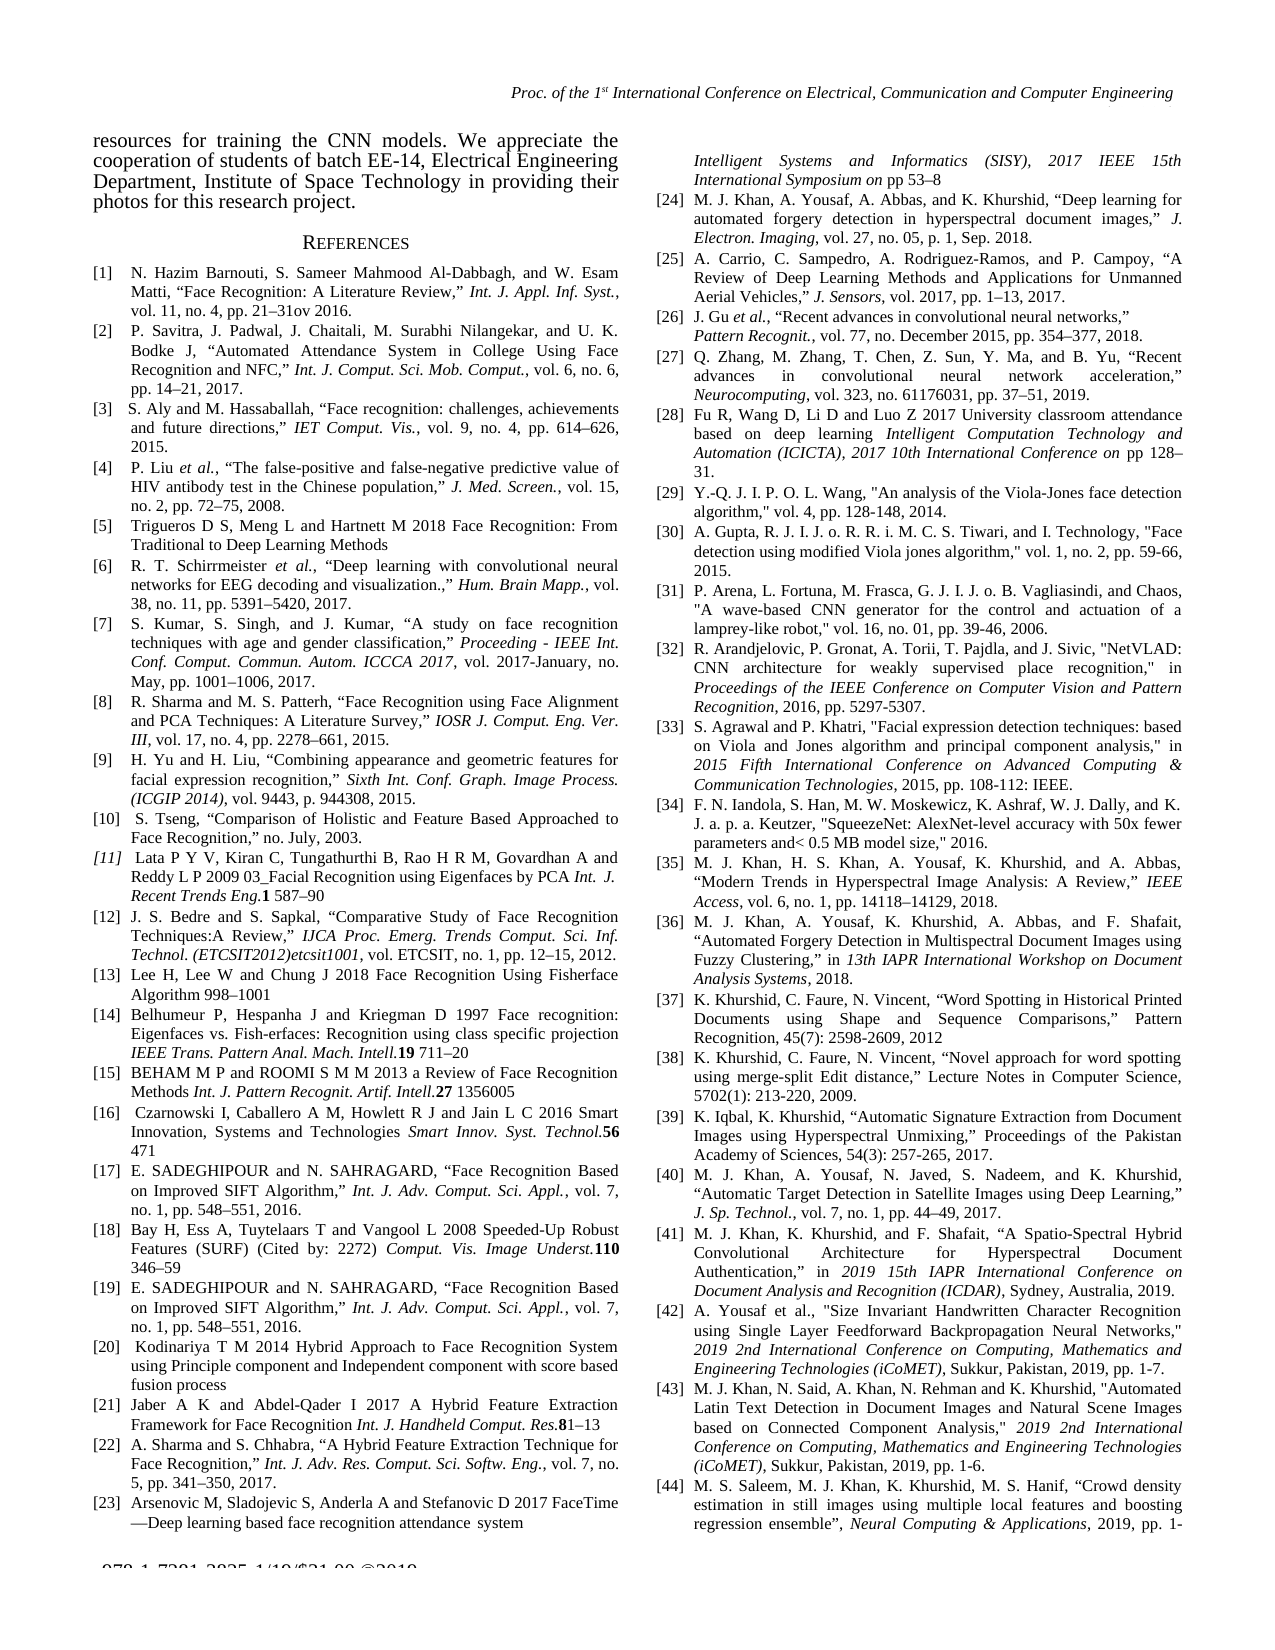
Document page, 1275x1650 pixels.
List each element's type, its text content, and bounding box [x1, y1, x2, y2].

list M. J. Khan, A. Yousaf, N. Javed, S. Nadeem, and K. Khurshid, “Automatic Target Detection in Satellite Images using Deep Learning,” J. Sp. Technol., vol. 7, no. 1, pp. 44–49, 2017. [656, 1165, 1183, 1222]
text Pattern Recognit., vol. 77, no. December 2015, pp. 354–377, 2018. [694, 326, 1223, 345]
list A. Yousaf et al., "Size Invariant Handwritten Character Recognition using Single Layer Feedforward Backpropagation Neural Networks," 2019 2nd International Conference on Computing, Mathematics and Engineering Technologies (iCoMET), Sukkur, Pakistan, 2019, pp. 1-7. [656, 1301, 1182, 1378]
text Intelligent Systems and Informatics (SISY), 2017 IEEE 15th International Symposium on pp 53–8 [694, 151, 1182, 189]
list Lata P Y V, Kiran C, Tungathurthi B, Rao H R M, Govardhan A and Reddy L P 2009 03_Facial Recognition using Eigenfaces by PCA Int. J. [93, 848, 619, 886]
list M. J. Khan, H. S. Khan, A. Yousaf, K. Khurshid, and A. Abbas, “Modern Trends in Hyperspectral Image Analysis: A Review,” IEEE Access, vol. 6, no. 1, pp. 14118–14129, 2018. [656, 853, 1182, 911]
list Belhumeur P, Hespanha J and Kriegman D 1997 Face recognition: Eigenfaces vs. Fish-erfaces: Recognition using class specific projection IEEE Trans. Pattern Anal. Mach. Intell.19 711–20 [93, 1004, 619, 1062]
list BEHAM M P and ROOMI S M M 2013 a Review of Face Recognition Methods Int. J. Pattern Recognit. Artif. Intell.27 1356005 [93, 1063, 619, 1101]
list E. SADEGHIPOUR and N. SAHRAGARD, “Face Recognition Based on Improved SIFT Algorithm,” Int. J. Adv. Comput. Sci. Appl., vol. 7, no. 1, pp. 548–551, 2016. [93, 1278, 619, 1336]
list S. Aly and M. Hassaballah, “Face recognition: challenges, achievements and future directions,” IET Comput. Vis., vol. 9, no. 4, pp. 614–626, 2015. [93, 399, 619, 456]
list K. Iqbal, K. Khurshid, “Automatic Signature Extraction from Document Images using Hyperspectral Unmixing,” Proceedings of the Pakistan Academy of Sciences, 54(3): 257-265, 2017. [656, 1106, 1182, 1164]
list H. Yu and H. Liu, “Combining appearance and geometric features for facial expression recognition,” Sixth Int. Conf. Graph. Image Process. (ICGIP 2014), vol. 9443, p. 944308, 2015. [93, 750, 619, 808]
list S. Agrawal and P. Khatri, "Facial expression detection techniques: based on Viola and Jones algorithm and principal component analysis," in 2015 Fifth International Conference on Advanced Computing & Communication Technologies, 2015, pp. 108-112: IEEE. [656, 717, 1183, 793]
list K. Khurshid, C. Faure, N. Vincent, “Novel approach for word spotting using merge-split Edit distance,” Lecture Notes in Computer Science, 5702(1): 213-220, 2009. [656, 1048, 1182, 1105]
text Recent Trends Eng.1 587–90 [131, 886, 623, 906]
list Trigueros D S, Meng L and Hartnett M 2018 Face Recognition: From Traditional to Deep Learning Methods [93, 516, 618, 554]
list Y.-Q. J. I. P. O. L. Wang, "An analysis of the Viola-Jones face detection algorithm," vol. 4, pp. 128-148, 2014. [656, 483, 1182, 521]
list A. Sharma and S. Chhabra, “A Hybrid Feature Extraction Technique for Face Recognition,” Int. J. Adv. Res. Comput. Sci. Softw. Eng., vol. 7, no. 5, pp. 341–350, 2017. [93, 1435, 619, 1492]
list K. Khurshid, C. Faure, N. Vincent, “Word Spotting in Historical Printed Documents using Shape and Sequence Comparisons,” Pattern Recognition, 45(7): 2598-2609, 2012 [656, 989, 1183, 1047]
list J. Gu et al., “Recent advances in convolutional neural networks,” [656, 307, 1223, 326]
list P. Liu et al., “The false-positive and false-negative predictive value of HIV antibody test in the Chinese population,” J. Med. Screen., vol. 15, no. 2, pp. 72–75, 2008. [93, 457, 619, 515]
list F. N. Iandola, S. Han, M. W. Moskewicz, K. Ashraf, W. J. Dally, and K. [656, 795, 1223, 814]
list Fu R, Wang D, Li D and Luo Z 2017 University classroom attendance based on deep learning Intelligent Computation Technology and Automation (ICICTA), 2017 10th International Conference on pp 128– 31. [656, 405, 1183, 481]
list M. J. Khan, N. Said, A. Khan, N. Rehman and K. Khurshid, "Automated Latin Text Detection in Document Images and Natural Scene Images based on Connected Component Analysis," 2019 2nd International Conference on Computing, Mathematics and Engineering Technologies (iCoMET), Sukkur, Pakistan, 2019, pp. 1-6. [656, 1379, 1182, 1475]
list J. S. Bedre and S. Sapkal, “Comparative Study of Face Recognition Techniques:A Review,” IJCA Proc. Emerg. Trends Comput. Sci. Inf. Technol. (ETCSIT2012)etcsit1001, vol. ETCSIT, no. 1, pp. 12–15, 2012. [93, 907, 619, 964]
list Arsenovic M, Sladojevic S, Anderla A and Stefanovic D 2017 FaceTime—Deep learning based face recognition attendance system [93, 1493, 619, 1532]
list Kodinariya T M 2014 Hybrid Approach to Face Recognition System using Principle component and Independent component with score based fusion process [93, 1337, 618, 1394]
list Jaber A K and Abdel-Qader I 2017 A Hybrid Feature Extraction Framework for Face Recognition Int. J. Handheld Comput. Res.81–13 [93, 1395, 619, 1433]
list R. T. Schirrmeister et al., “Deep learning with convolutional neural networks for EEG decoding and visualization.,” Hum. Brain Mapp., vol. 38, no. 11, pp. 5391–5420, 2017. [93, 555, 619, 613]
text REFERENCES [118, 230, 593, 254]
list M. J. Khan, A. Yousaf, K. Khurshid, A. Abbas, and F. Shafait, “Automated Forgery Detection in Multispectral Document Images using Fuzzy Clustering,” in 13th IAPR International Workshop on Document Analysis Systems, 2018. [656, 912, 1182, 988]
list P. Savitra, J. Padwal, J. Chaitali, M. Surabhi Nilangekar, and U. K. Bodke J, “Automated Attendance System in College Using Face Recognition and NFC,” Int. J. Comput. Sci. Mob. Comput., vol. 6, no. 6, pp. 14–21, 2017. [93, 321, 619, 398]
list R. Sharma and M. S. Patterh, “Face Recognition using Face Alignment and PCA Techniques: A Literature Survey,” IOSR J. Comput. Eng. Ver. III, vol. 17, no. 4, pp. 2278–661, 2015. [93, 692, 619, 749]
list A. Gupta, R. J. I. J. o. R. R. i. M. C. S. Tiwari, and I. Technology, "Face detection using modified Viola jones algorithm," vol. 1, no. 2, pp. 59-66, 2015. [656, 522, 1183, 580]
list Lee H, Lee W and Chung J 2018 Face Recognition Using Fisherface Algorithm 998–1001 [93, 965, 619, 1003]
list A. Carrio, C. Sampedro, A. Rodriguez-Ramos, and P. Campoy, “A Review of Deep Learning Methods and Applications for Unmanned Aerial Vehicles,” J. Sensors, vol. 2017, pp. 1–13, 2017. [656, 249, 1182, 306]
list M. J. Khan, K. Khurshid, and F. Shafait, “A Spatio-Spectral Hybrid Convolutional Architecture for Hyperspectral Document Authentication,” in 2019 15th IAPR International Conference on Document Analysis and Recognition (ICDAR), Sydney, Australia, 2019. [656, 1223, 1182, 1300]
list E. SADEGHIPOUR and N. SAHRAGARD, “Face Recognition Based on Improved SIFT Algorithm,” Int. J. Adv. Comput. Sci. Appl., vol. 7, no. 1, pp. 548–551, 2016. [93, 1161, 619, 1219]
list M. J. Khan, A. Yousaf, A. Abbas, and K. Khurshid, “Deep learning for automated forgery detection in hyperspectral document images,” J. Electron. Imaging, vol. 27, no. 05, p. 1, Sep. 2018. [656, 190, 1182, 247]
text J. a. p. a. Keutzer, "SqueezeNet: AlexNet-level accuracy with 50x fewer parameters and< 0.5 MB model size," 2016. [694, 814, 1182, 852]
list Czarnowski I, Caballero A M, Howlett R J and Jain L C 2016 Smart Innovation, Systems and Technologies Smart Innov. Syst. Technol.56 471 [93, 1102, 619, 1160]
text resources for training the CNN models. We appreciate the cooperation of students of batch EE-14, Electrical Engineering Department, Institute of Space Technology in providing their photos for this research project. [93, 132, 619, 213]
list S. Tseng, “Comparison of Holistic and Feature Based Approached to Face Recognition,” no. July, 2003. [93, 809, 619, 847]
list Q. Zhang, M. Zhang, T. Chen, Z. Sun, Y. Ma, and B. Yu, “Recent advances in convolutional neural network acceleration,” Neurocomputing, vol. 323, no. 61176031, pp. 37–51, 2019. [656, 346, 1182, 404]
list P. Arena, L. Fortuna, M. Frasca, G. J. I. J. o. B. Vagliasindi, and Chaos, "A wave-based CNN generator for the control and actuation of a lamprey-like robot," vol. 16, no. 01, pp. 39-46, 2006. [656, 581, 1182, 638]
list R. Arandjelovic, P. Gronat, A. Torii, T. Pajdla, and J. Sivic, "NetVLAD: CNN architecture for weakly supervised place recognition," in Proceedings of the IEEE Conference on Computer Vision and Pattern Recognition, 2016, pp. 5297-5307. [656, 639, 1182, 716]
list Bay H, Ess A, Tuytelaars T and Vangool L 2008 Speeded-Up Robust Features (SURF) (Cited by: 2272) Comput. Vis. Image Underst.110 346–59 [93, 1220, 619, 1277]
list S. Kumar, S. Singh, and J. Kumar, “A study on face recognition techniques with age and gender classification,” Proceeding - IEEE Int. Conf. Comput. Commun. Autom. ICCCA 2017, vol. 2017-January, no. May, pp. 1001–1006, 2017. [93, 614, 619, 691]
list N. Hazim Barnouti, S. Sameer Mahmood Al-Dabbagh, and W. Esam Matti, “Face Recognition: A Literature Review,” Int. J. Appl. Inf. Syst., vol. 11, no. 4, pp. 21–31ov 2016. [93, 263, 619, 320]
